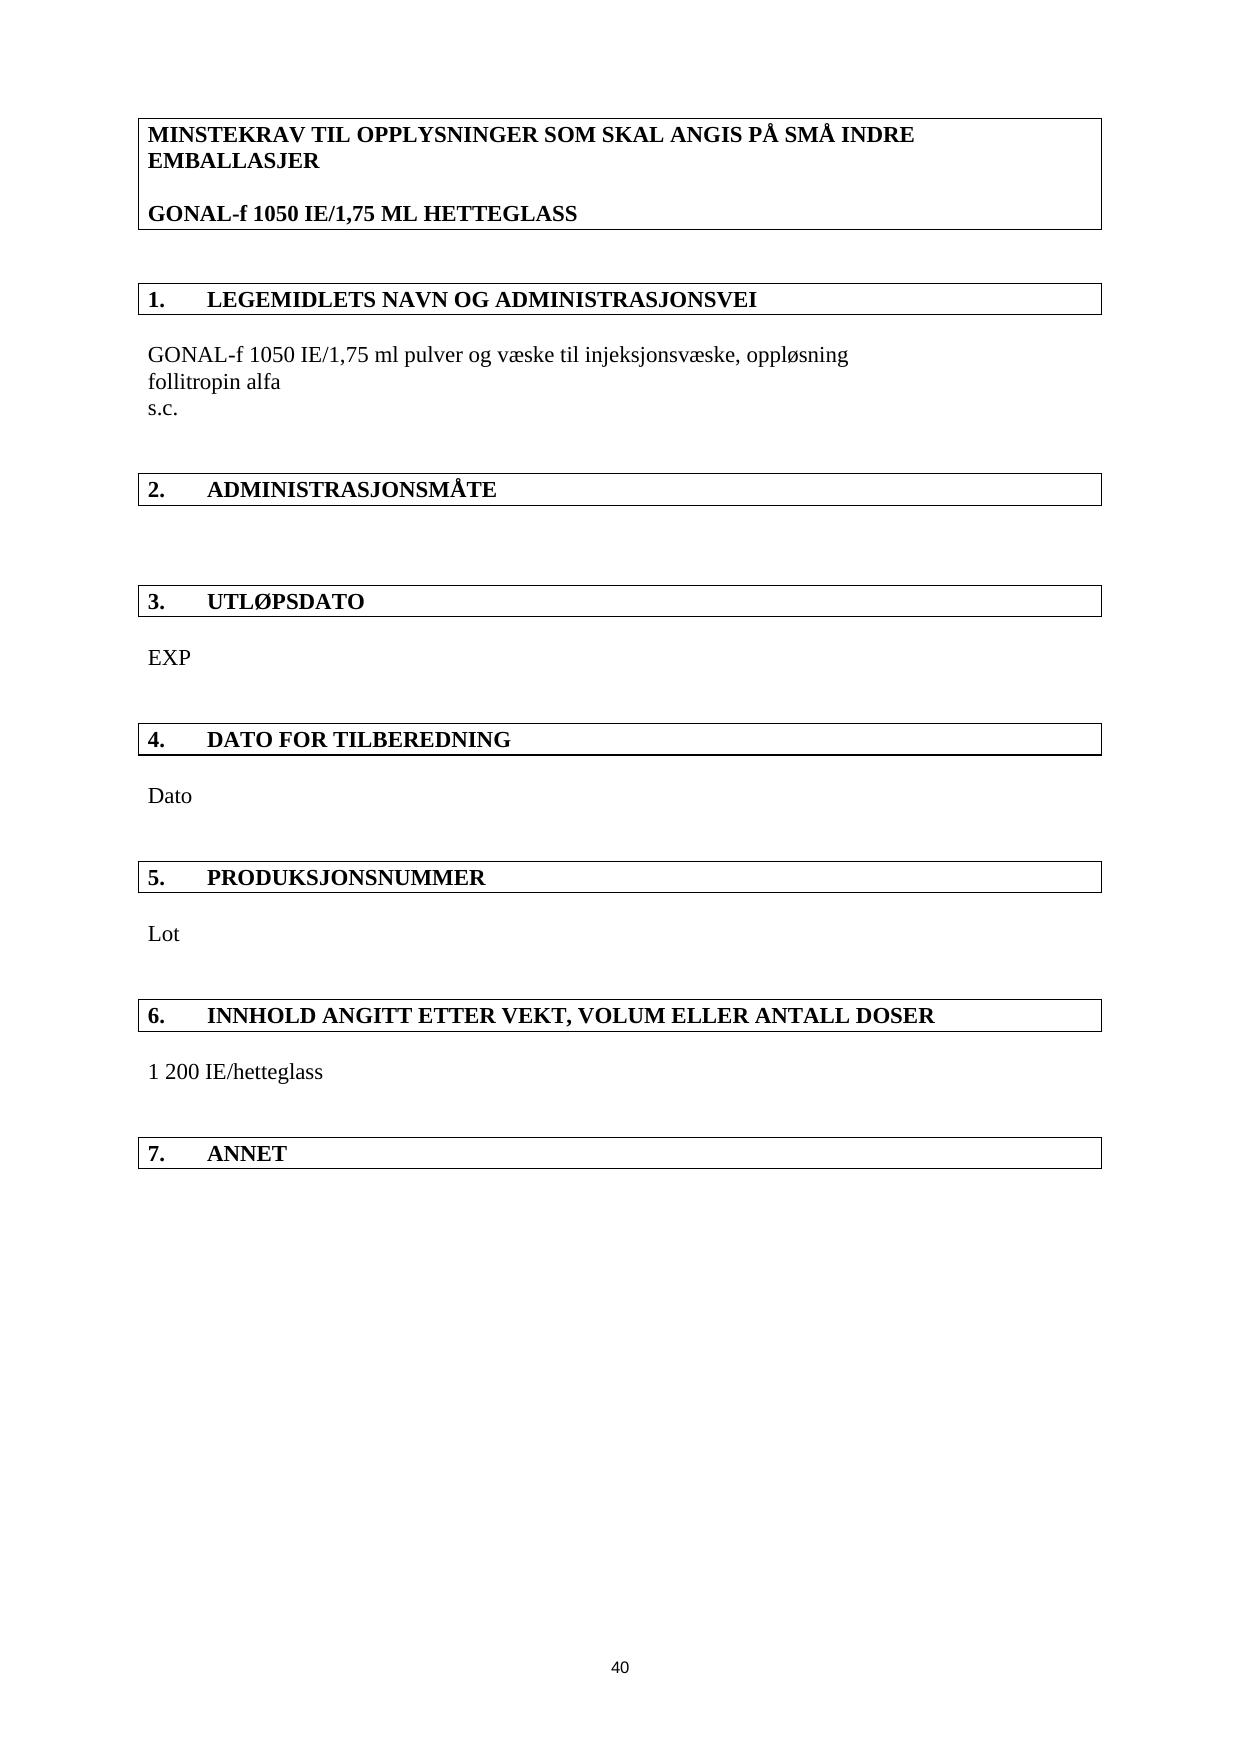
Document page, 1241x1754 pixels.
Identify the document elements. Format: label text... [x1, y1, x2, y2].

text Lot [148, 920, 1092, 946]
text 7. ANNET [139, 1138, 1101, 1168]
text 2. ADMINISTRASJONSMÅTE [139, 474, 1101, 505]
text 5. PRODUKSJONSNUMMER [139, 862, 1101, 892]
text s.c. [148, 394, 1092, 421]
text Dato [148, 782, 1092, 808]
text follitropin alfa [148, 368, 1092, 394]
text 1. LEGEMIDLETS NAVN OG ADMINISTRASJONSVEI [139, 284, 1101, 314]
text EXP [148, 644, 1092, 670]
text 3. UTLØPSDATO [139, 586, 1101, 616]
text MINSTEKRAV TIL OPPLYSNINGER SOM SKAL ANGIS PÅ SMÅ INDRE EMBALLASJER [139, 119, 1101, 174]
text 1 200 IE/hetteglass [148, 1058, 1092, 1084]
text GONAL-f 1050 IE/1,75 ML HETTEGLASS [139, 197, 1101, 229]
text 6. INNHOLD ANGITT ETTER VEKT, VOLUM ELLER ANTALL DOSER [139, 1000, 1101, 1031]
text GONAL-f 1050 IE/1,75 ml pulver og væske til injeksjonsvæske, oppløsning [148, 341, 1092, 368]
text 4. DATO FOR TILBEREDNING [139, 724, 1101, 754]
